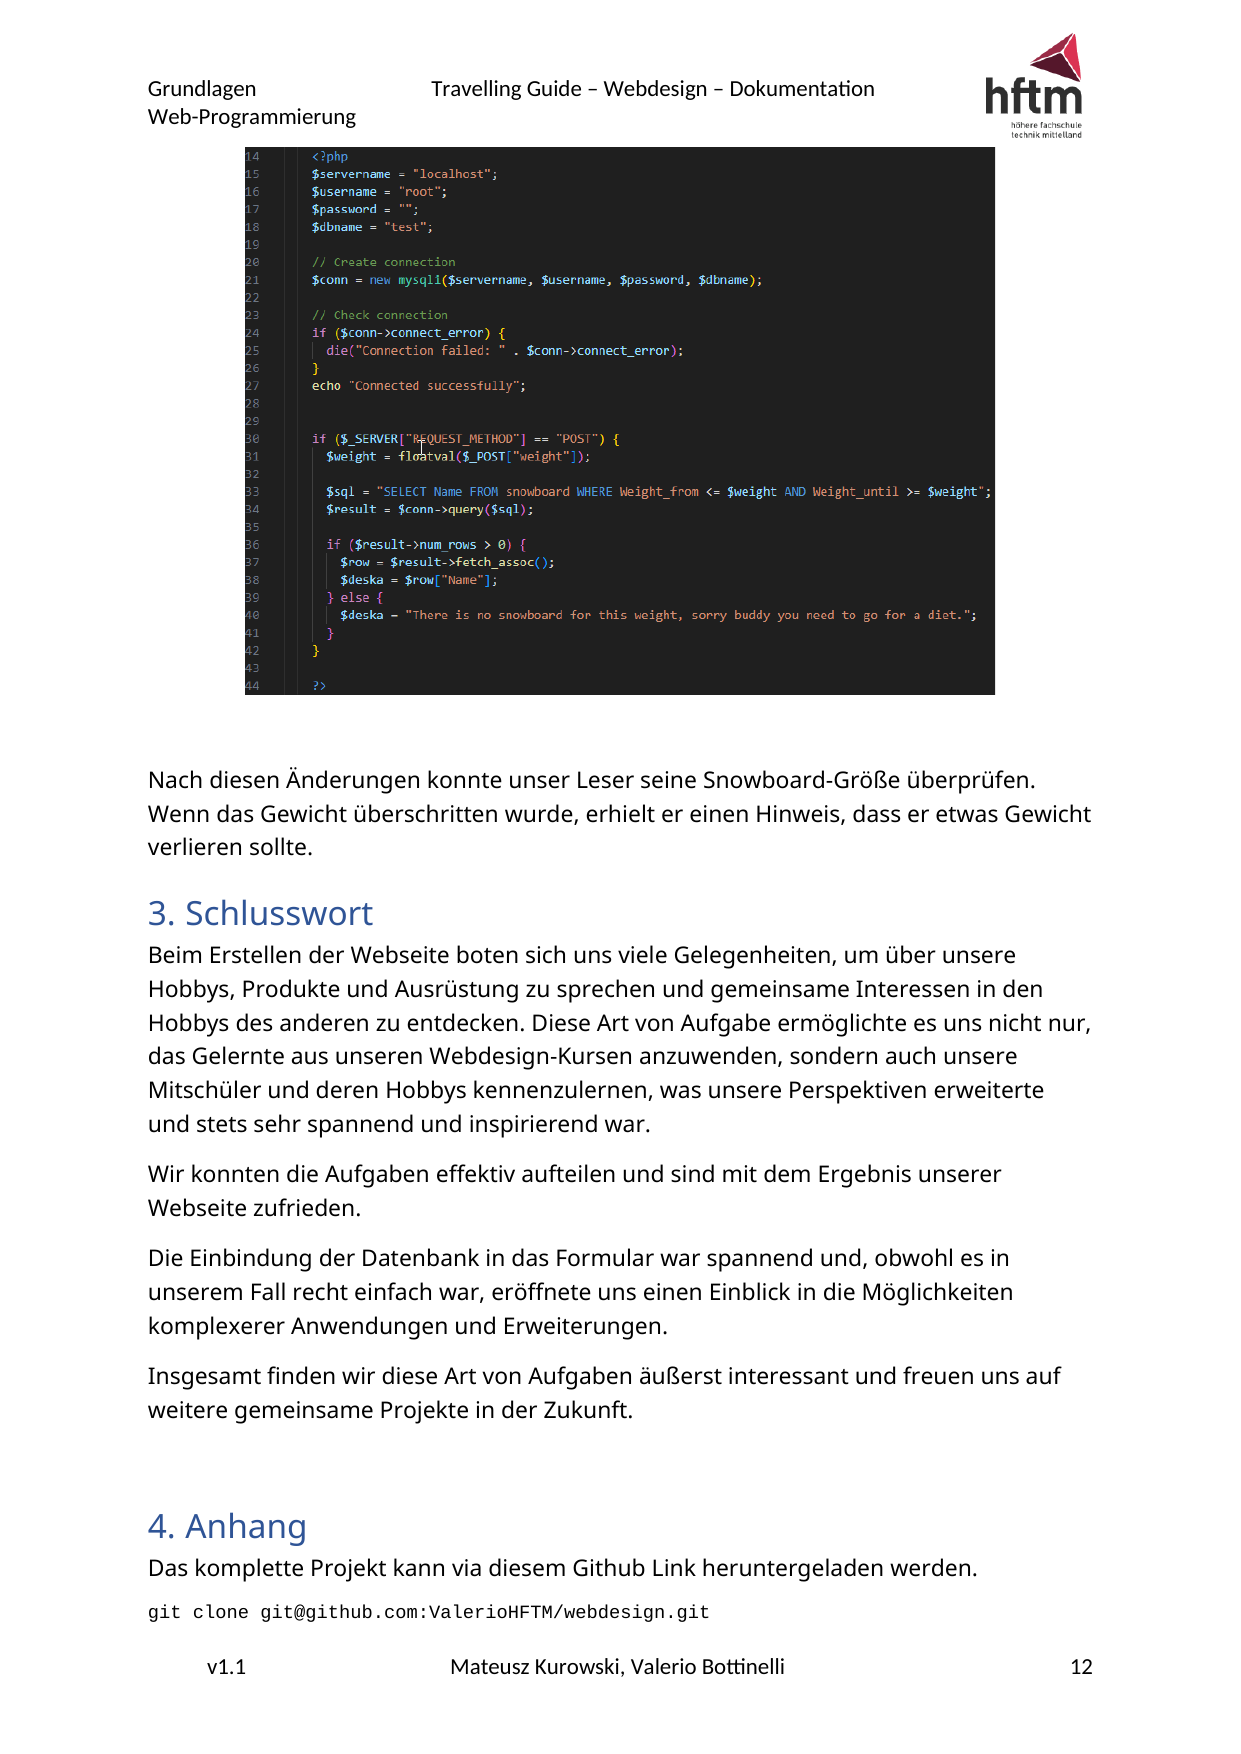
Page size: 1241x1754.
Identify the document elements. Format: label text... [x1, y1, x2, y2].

text Wir konnten die Aufgaben effektiv aufteilen und sind mit dem Ergebnis unserer Webseite zufrieden. [148, 1158, 1093, 1223]
text Insgesamt finden wir diese Art von Aufgaben äußerst interessant und freuen uns auf weitere gemeinsame Projekte in der Zukunft. [148, 1360, 1093, 1425]
text git clone git@github.com:ValerioHFTM/webdesign.git [148, 1602, 1093, 1624]
text Die Einbindung der Datenbank in das Formular war spannend und, obwohl es in unserem Fall recht einfach war, eröffnete uns einen Einblick in die Möglichkeiten komplexerer Anwendungen und Erweiterungen. [148, 1242, 1093, 1341]
text Beim Erstellen der Webseite boten sich uns viele Gelegenheiten, um über unsere Hobbys, Produkte und Ausrüstung zu sprechen und gemeinsame Interessen in den Hobbys des anderen zu entdecken. Diese Art von Aufgabe ermöglichte es uns nicht nur, das Gelernte aus unseren Webdesign-Kursen anzuwenden, sondern auch unsere Mitschüler und deren Hobbys kennenzulernen, was unsere Perspektiven erweiterte und stets sehr spannend und inspirierend war. [148, 939, 1093, 1139]
text Nach diesen Änderungen konnte unser Leser seine Snowboard-Größe überprüfen. Wenn das Gewicht überschritten wurde, erhielt er einen Hinweis, dass er etwas Gewicht verlieren sollte. [148, 764, 1093, 862]
picture [245, 147, 995, 695]
picture [976, 24, 1089, 144]
subtitle Anhang [148, 1503, 1093, 1548]
subtitle Schlusswort [148, 890, 1093, 935]
text Das komplette Projekt kann via diesem Github Link heruntergeladen werden. [148, 1552, 1093, 1583]
